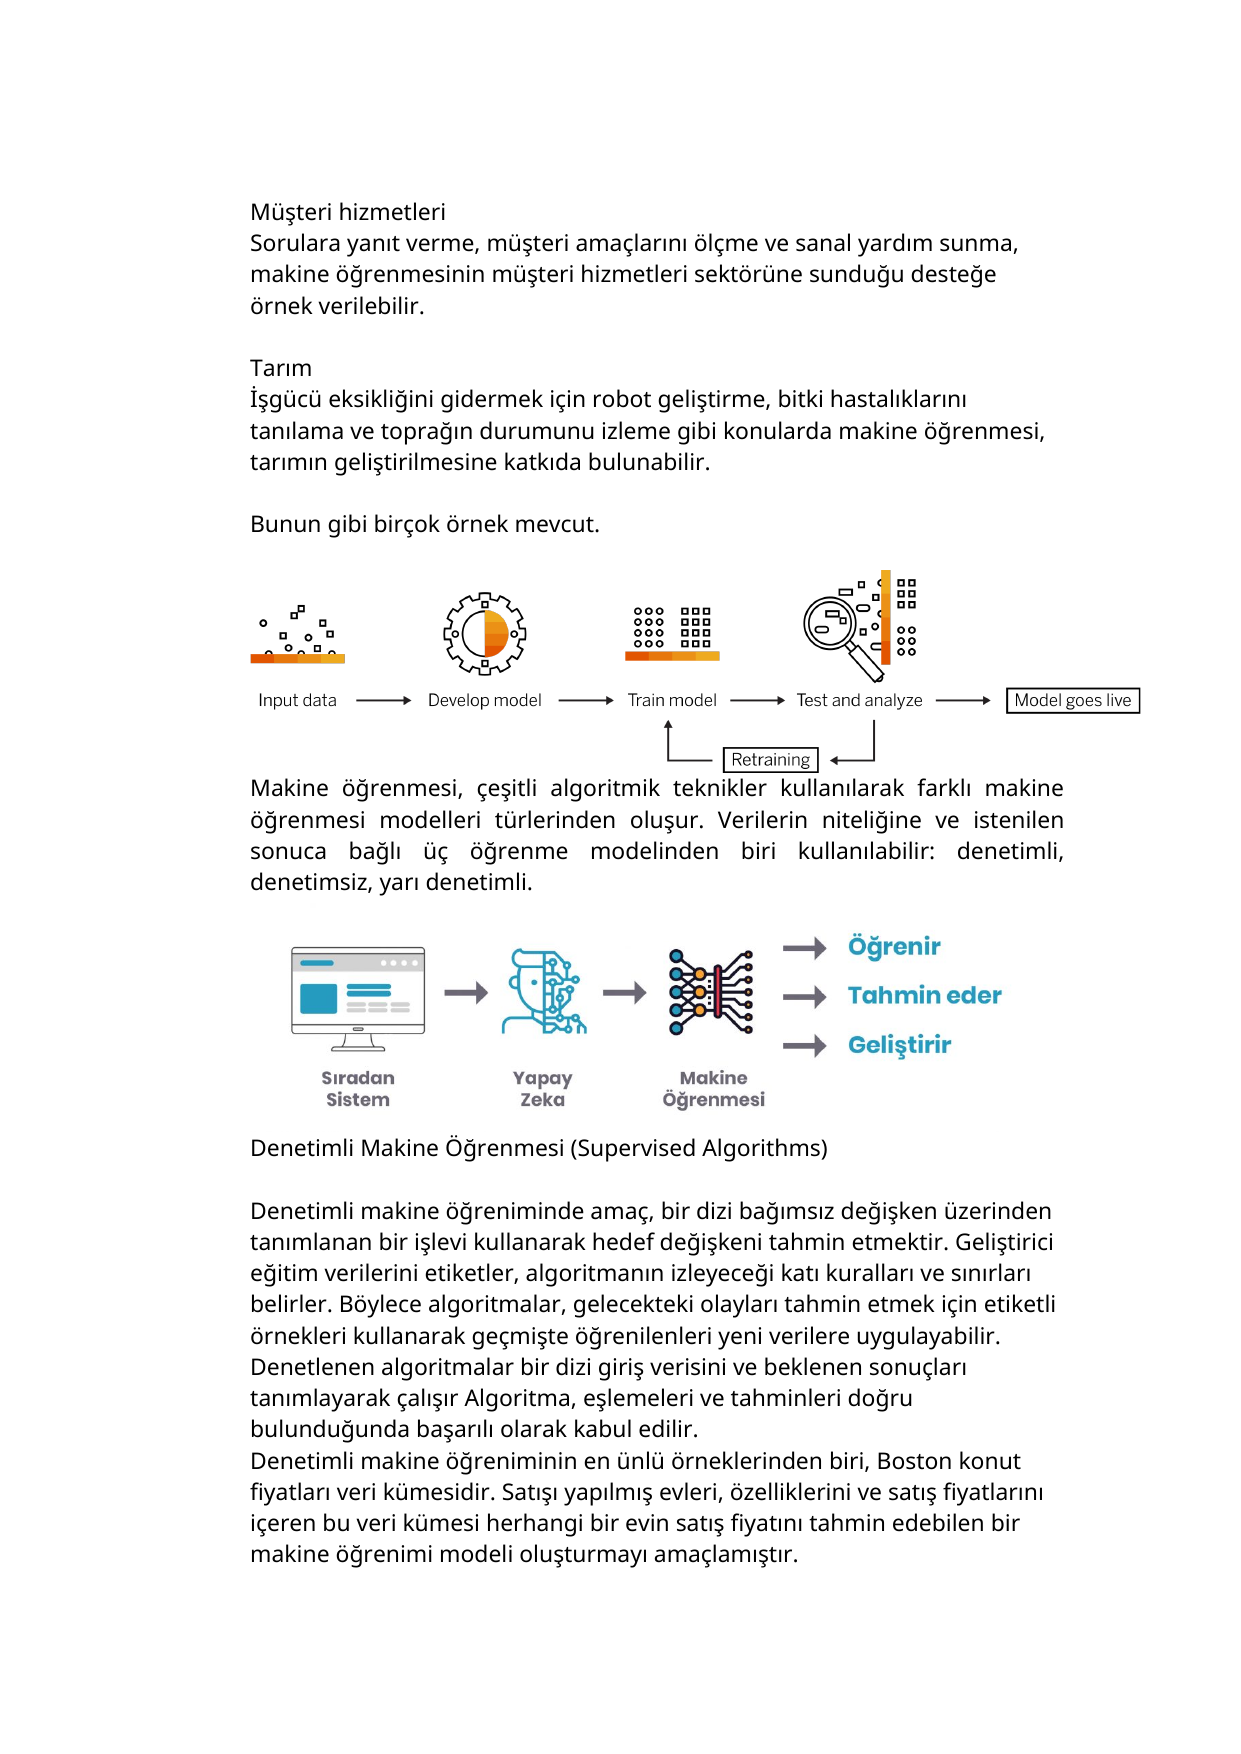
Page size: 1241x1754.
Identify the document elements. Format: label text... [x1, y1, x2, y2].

text Denetimli Makine Öğrenmesi (Supervised Algorithms) [250, 1132, 1065, 1163]
text Denetimli makine öğreniminde amaç, bir dizi bağımsız değişken üzerinden tanımlanan bir işlevi kullanarak hedef değişkeni tahmin etmektir. Geliştirici eğitim verilerini etiketler, algoritmanın izleyeceği katı kuralları ve sınırları belirler. Böylece algoritmalar, gelecekteki olayları tahmin etmek için etiketli örnekleri kullanarak geçmişte öğrenilenleri yeni verilere uygulayabilir. Denetlenen algoritmalar bir dizi giriş verisini ve beklenen sonuçları tanımlayarak çalışır Algoritma, eşlemeleri ve tahminleri doğru bulunduğunda başarılı olarak kabul edilir. [250, 1194, 1065, 1444]
text Bunun gibi birçok örnek mevcut. [250, 508, 1065, 539]
text Sorulara yanıt verme, müşteri amaçlarını ölçme ve sanal yardım sunma, makine öğrenmesinin müşteri hizmetleri sektörüne sunduğu desteğe örnek verilebilir. [250, 227, 1065, 321]
picture [250, 897, 1038, 1132]
text Müşteri hizmetleri [250, 196, 1065, 227]
text Denetimli makine öğreniminin en ünlü örneklerinden biri, Boston konut fiyatları veri kümesidir. Satışı yapılmış evleri, özelliklerini ve satış fiyatlarını içeren bu veri kümesi herhangi bir evin satış fiyatını tahmin edebilen bir makine öğrenimi modeli oluşturmayı amaçlamıştır. [250, 1444, 1065, 1569]
text Makine öğrenmesi, çeşitli algoritmik teknikler kullanılarak farklı makine öğrenmesi modelleri türlerinden oluşur. Verilerin niteliğine ve istenilen sonuca bağlı üç öğrenme modelinden biri kullanılabilir: denetimli, denetimsiz, yarı denetimli. [250, 773, 1065, 897]
picture [250, 570, 1141, 773]
text Tarım [250, 352, 1065, 383]
text İşgücü eksikliğini gidermek için robot geliştirme, bitki hastalıklarını tanılama ve toprağın durumunu izleme gibi konularda makine öğrenmesi, tarımın geliştirilmesine katkıda bulunabilir. [250, 383, 1065, 477]
